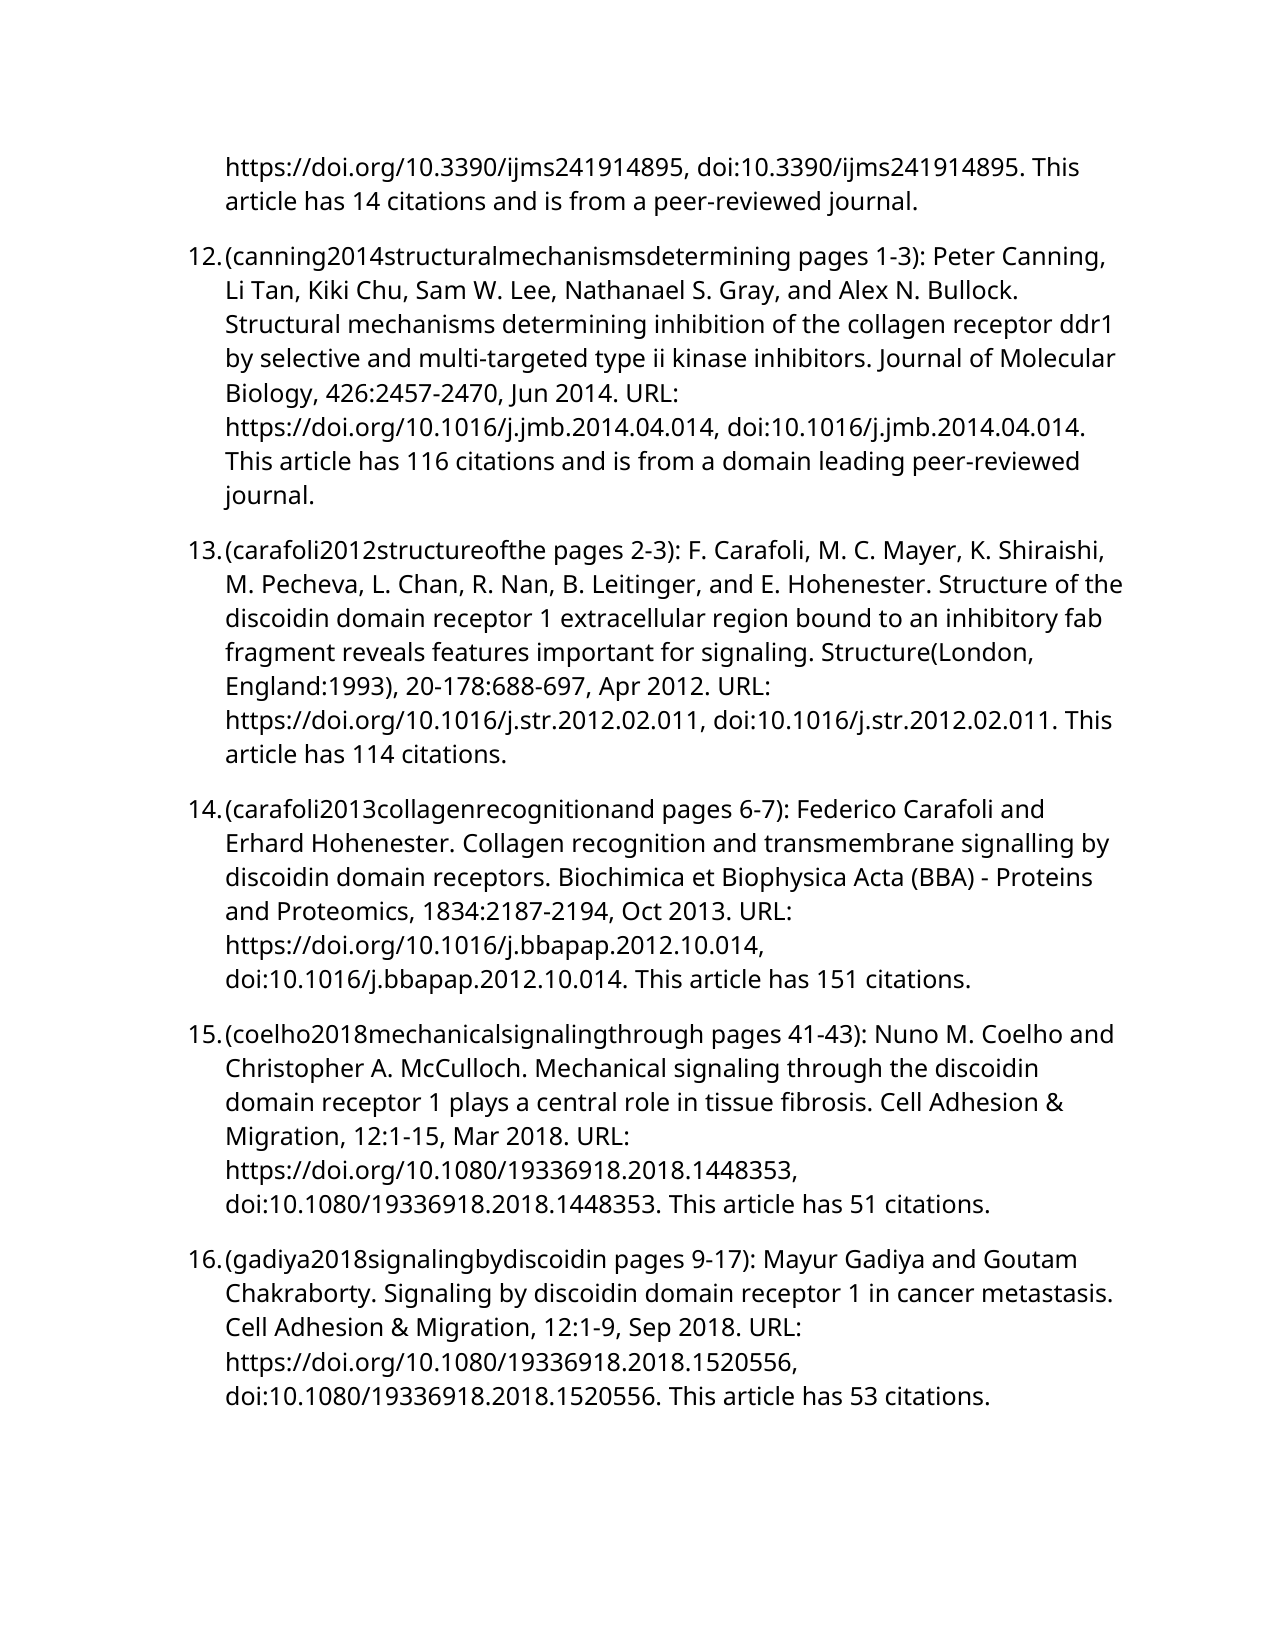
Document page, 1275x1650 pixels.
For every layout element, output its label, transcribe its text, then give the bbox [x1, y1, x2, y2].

list (gadiya2018signalingbydiscoidin pages 9-17): Mayur Gadiya and Goutam Chakraborty. Signaling by discoidin domain receptor 1 in cancer metastasis. Cell Adhesion & Migration, 12:1-9, Sep 2018. URL: https://doi.org/10.1080/19336918.2018.1520556, doi:10.1080/19336918.2018.1520556. This article has 53 citations. [187, 1242, 1125, 1412]
list (carafoli2013collagenrecognitionand pages 6-7): Federico Carafoli and Erhard Hohenester. Collagen recognition and transmembrane signalling by discoidin domain receptors. Biochimica et Biophysica Acta (BBA) - Proteins and Proteomics, 1834:2187-2194, Oct 2013. URL: https://doi.org/10.1016/j.bbapap.2012.10.014, doi:10.1016/j.bbapap.2012.10.014. This article has 151 citations. [187, 792, 1125, 996]
list (carafoli2012structureofthe pages 2-3): F. Carafoli, M. C. Mayer, K. Shiraishi, M. Pecheva, L. Chan, R. Nan, B. Leitinger, and E. Hohenester. Structure of the discoidin domain receptor 1 extracellular region bound to an inhibitory fab fragment reveals features important for signaling. Structure(London, England:1993), 20-178:688-697, Apr 2012. URL: https://doi.org/10.1016/j.str.2012.02.011, doi:10.1016/j.str.2012.02.011. This article has 114 citations. [187, 532, 1125, 771]
list (canning2014structuralmechanismsdetermining pages 1-3): Peter Canning, Li Tan, Kiki Chu, Sam W. Lee, Nathanael S. Gray, and Alex N. Bullock. Structural mechanisms determining inhibition of the collagen receptor ddr1 by selective and multi-targeted type ii kinase inhibitors. Journal of Molecular Biology, 426:2457-2470, Jun 2014. URL: https://doi.org/10.1016/j.jmb.2014.04.014, doi:10.1016/j.jmb.2014.04.014. This article has 116 citations and is from a domain leading peer-reviewed journal. [187, 239, 1125, 511]
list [187, 150, 1125, 218]
list (coelho2018mechanicalsignalingthrough pages 41-43): Nuno M. Coelho and Christopher A. McCulloch. Mechanical signaling through the discoidin domain receptor 1 plays a central role in tissue fibrosis. Cell Adhesion & Migration, 12:1-15, Mar 2018. URL: https://doi.org/10.1080/19336918.2018.1448353, doi:10.1080/19336918.2018.1448353. This article has 51 citations. [187, 1017, 1125, 1221]
